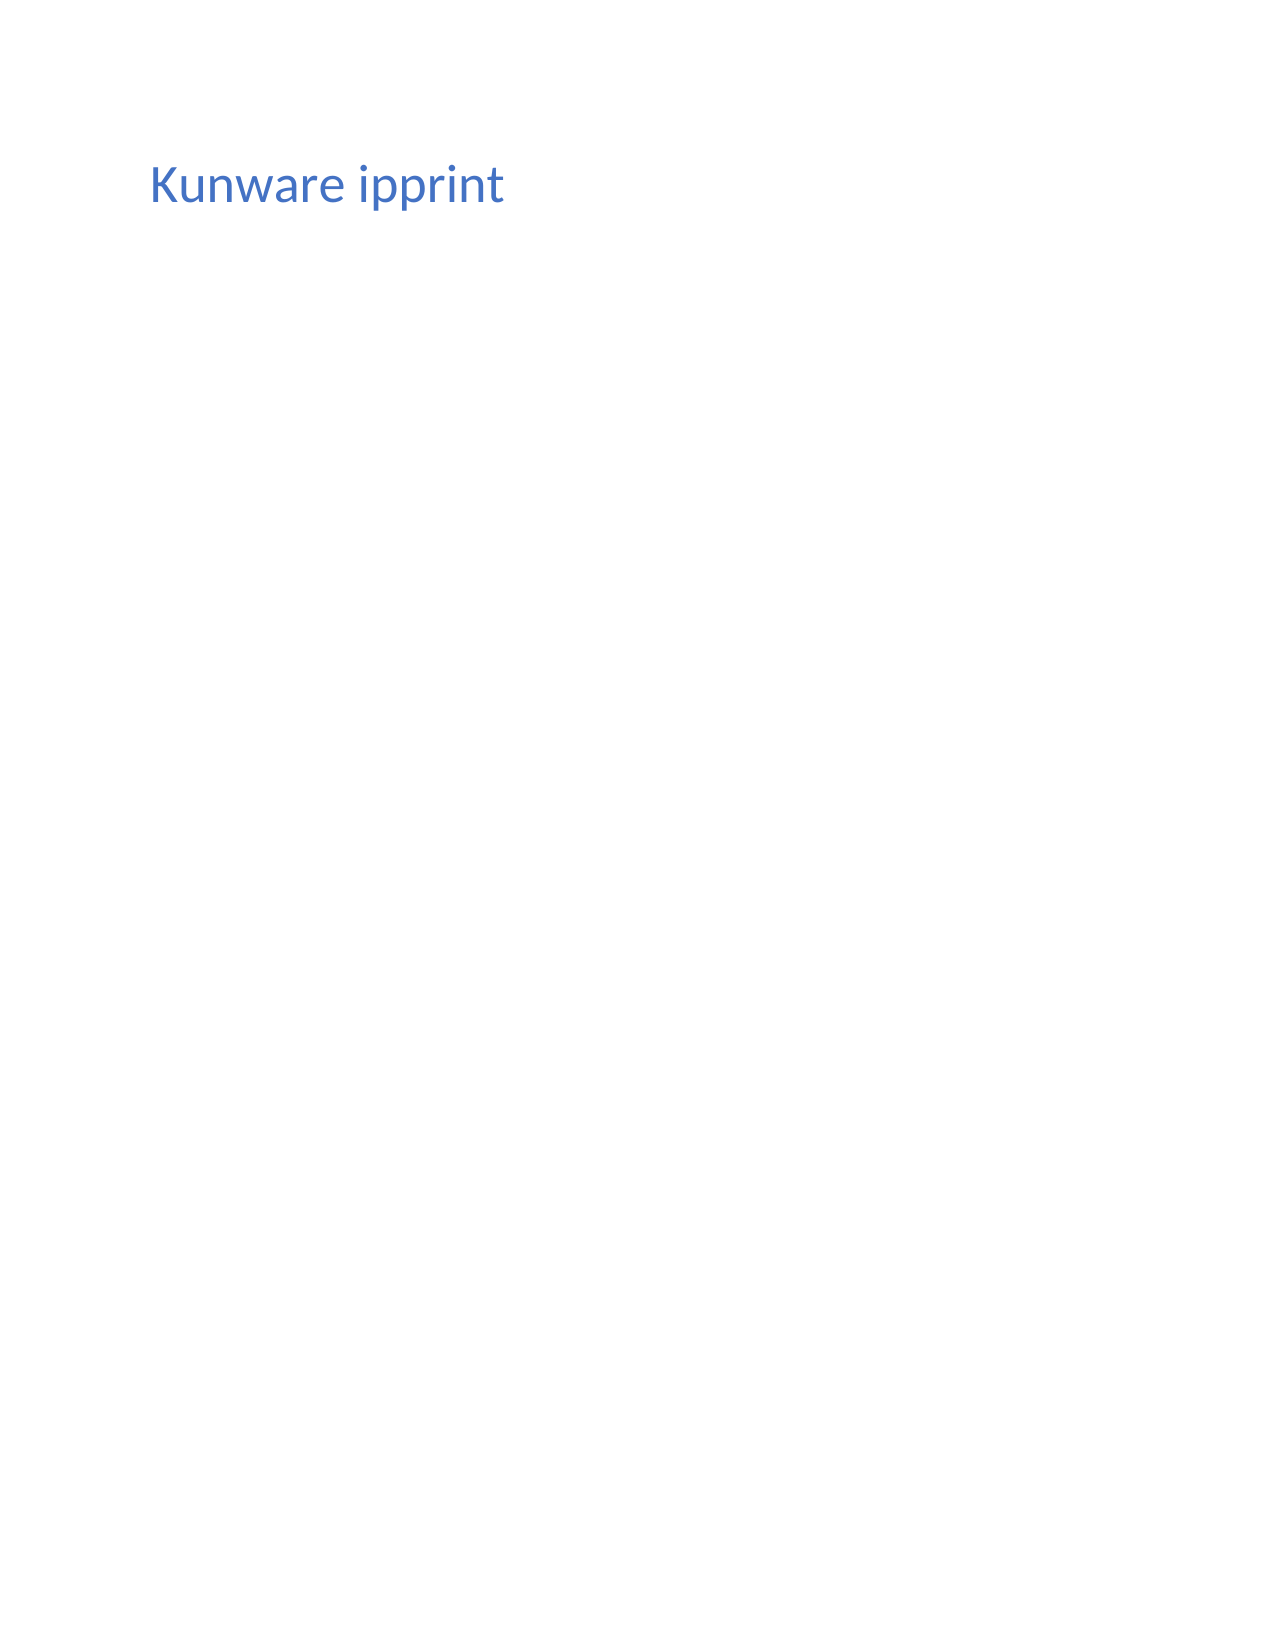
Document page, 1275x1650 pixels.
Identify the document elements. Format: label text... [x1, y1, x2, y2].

text Kunware ipprint [150, 150, 1125, 216]
